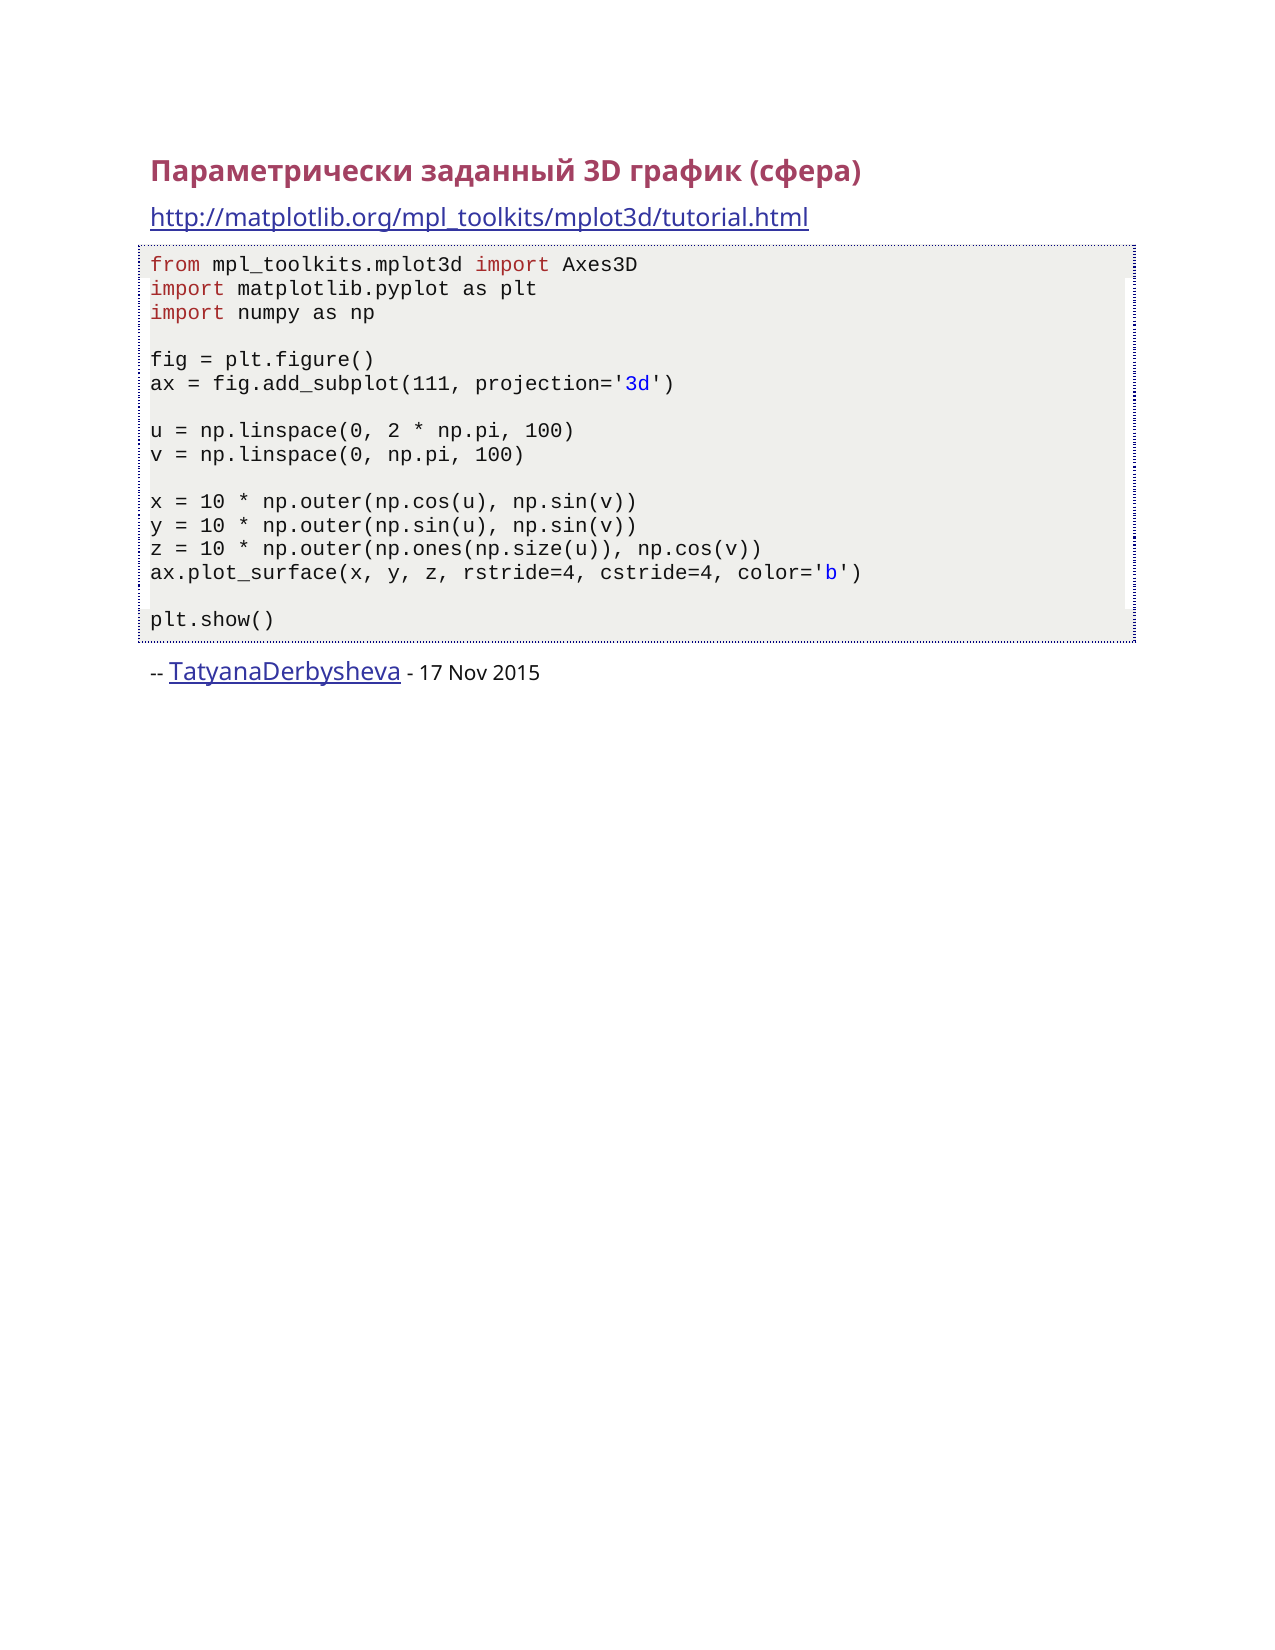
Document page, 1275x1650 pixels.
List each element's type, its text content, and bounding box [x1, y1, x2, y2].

text plt.show() [138, 599, 1136, 643]
text import matplotlib.pyplot as plt [150, 278, 1125, 302]
text http://matplotlib.org/mpl_toolkits/mplot3d/tutorial.html [150, 200, 1125, 234]
text -- TatyanaDerbysheva - 17 Nov 2015 [150, 653, 1125, 687]
text z = 10 * np.outer(np.ones(np.size(u)), np.cos(v)) [150, 538, 1125, 562]
text fig = plt.figure() [150, 349, 1125, 373]
text from mpl_toolkits.mplot3d import Axes3D [138, 244, 1136, 278]
text v = np.linspace(0, np.pi, 100) [150, 444, 1125, 467]
text Параметрически заданный 3D график (сфера) [150, 150, 1125, 190]
text ax = fig.add_subplot(111, projection='3d') [150, 373, 1125, 396]
text u = np.linspace(0, 2 * np.pi, 100) [150, 420, 1125, 444]
text y = 10 * np.outer(np.sin(u), np.sin(v)) [150, 514, 1125, 538]
text x = 10 * np.outer(np.cos(u), np.sin(v)) [150, 491, 1125, 514]
text import numpy as np [150, 302, 1125, 325]
text ax.plot_surface(x, y, z, rstride=4, cstride=4, color='b') [150, 562, 1125, 586]
